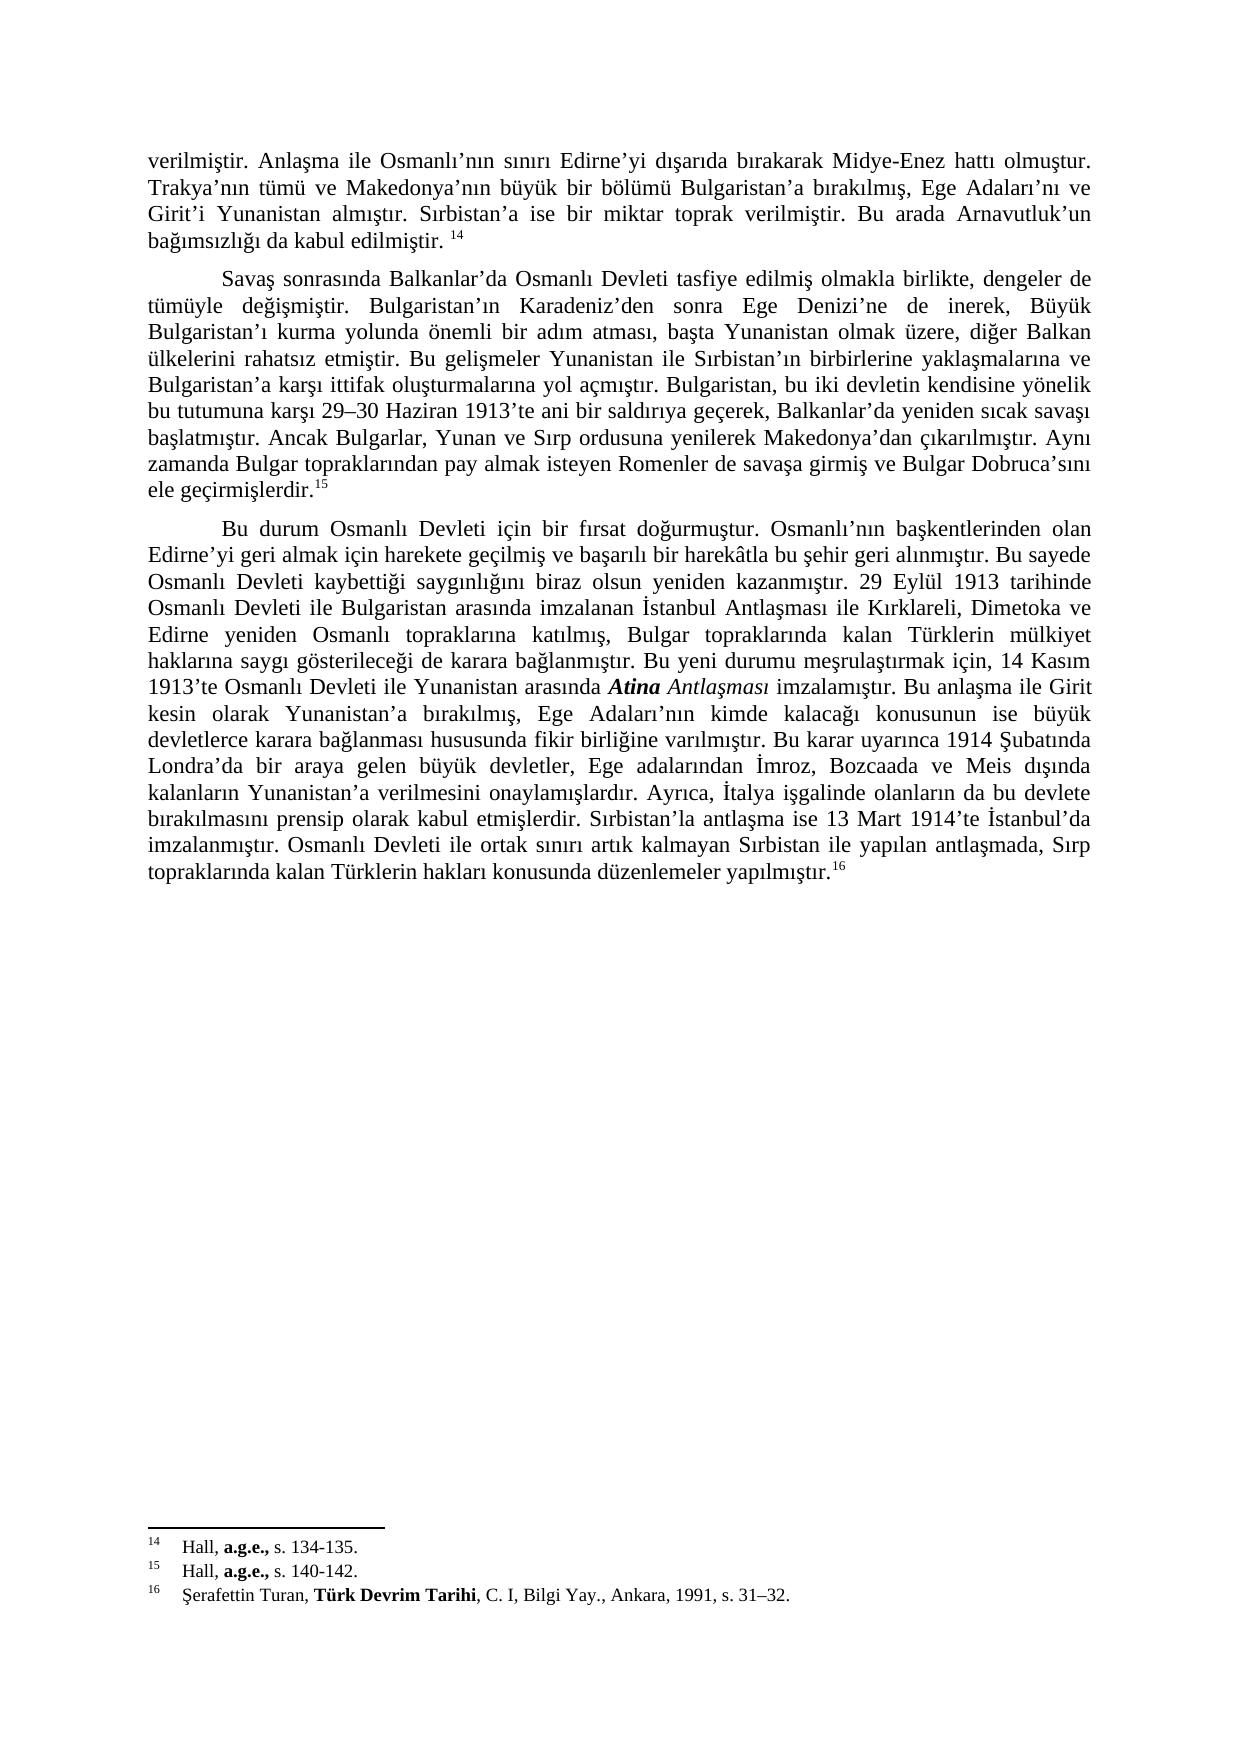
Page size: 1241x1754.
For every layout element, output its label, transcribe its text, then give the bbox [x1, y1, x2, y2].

text Bu durum Osmanlı Devleti için bir fırsat doğurmuştur. Osmanlı’nın başkentlerinden olan Edirne’yi geri almak için harekete geçilmiş ve başarılı bir harekâtla bu şehir geri alınmıştır. Bu sayede Osmanlı Devleti kaybettiği saygınlığını biraz olsun yeniden kazanmıştır. 29 Eylül 1913 tarihinde Osmanlı Devleti ile Bulgaristan arasında imzalanan İstanbul Antlaşması ile Kırklareli, Dimetoka ve Edirne yeniden Osmanlı topraklarına katılmış, Bulgar topraklarında kalan Türklerin mülkiyet haklarına saygı gösterileceği de karara bağlanmıştır. Bu yeni durumu meşrulaştırmak için, 14 Kasım 1913’te Osmanlı Devleti ile Yunanistan arasında Atina Antlaşması imzalamıştır. Bu anlaşma ile Girit kesin olarak Yunanistan’a bırakılmış, Ege Adaları’nın kimde kalacağı konusunun ise büyük devletlerce karara bağlanması hususunda fikir birliğine varılmıştır. Bu karar uyarınca 1914 Şubatında Londra’da bir araya gelen büyük devletler, Ege adalarından İmroz, Bozcaada ve Meis dışında kalanların Yunanistan’a verilmesini onaylamışlardır. Ayrıca, İtalya işgalinde olanların da bu devlete bırakılmasını prensip olarak kabul etmişlerdir. Sırbistan’la antlaşma ise 13 Mart 1914’te İstanbul’da imzalanmıştır. Osmanlı Devleti ile ortak sınırı artık kalmayan Sırbistan ile yapılan antlaşmada, Sırp topraklarında kalan Türklerin hakları konusunda düzenlemeler yapılmıştır. [148, 515, 1093, 884]
text Savaş sonrasında Balkanlar’da Osmanlı Devleti tasfiye edilmiş olmakla birlikte, dengeler de tümüyle değişmiştir. Bulgaristan’ın Karadeniz’den sonra Ege Denizi’ne de inerek, Büyük Bulgaristan’ı kurma yolunda önemli bir adım atması, başta Yunanistan olmak üzere, diğer Balkan ülkelerini rahatsız etmiştir. Bu gelişmeler Yunanistan ile Sırbistan’ın birbirlerine yaklaşmalarına ve Bulgaristan’a karşı ittifak oluşturmalarına yol açmıştır. Bulgaristan, bu iki devletin kendisine yönelik bu tutumuna karşı 29–30 Haziran 1913’te ani bir saldırıya geçerek, Balkanlar’da yeniden sıcak savaşı başlatmıştır. Ancak Bulgarlar, Yunan ve Sırp ordusuna yenilerek Makedonya’dan çıkarılmıştır. Aynı zamanda Bulgar topraklarından pay almak isteyen Romenler de savaşa girmiş ve Bulgar Dobruca’sını ele geçirmişlerdir. [148, 266, 1093, 503]
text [148, 148, 1093, 253]
